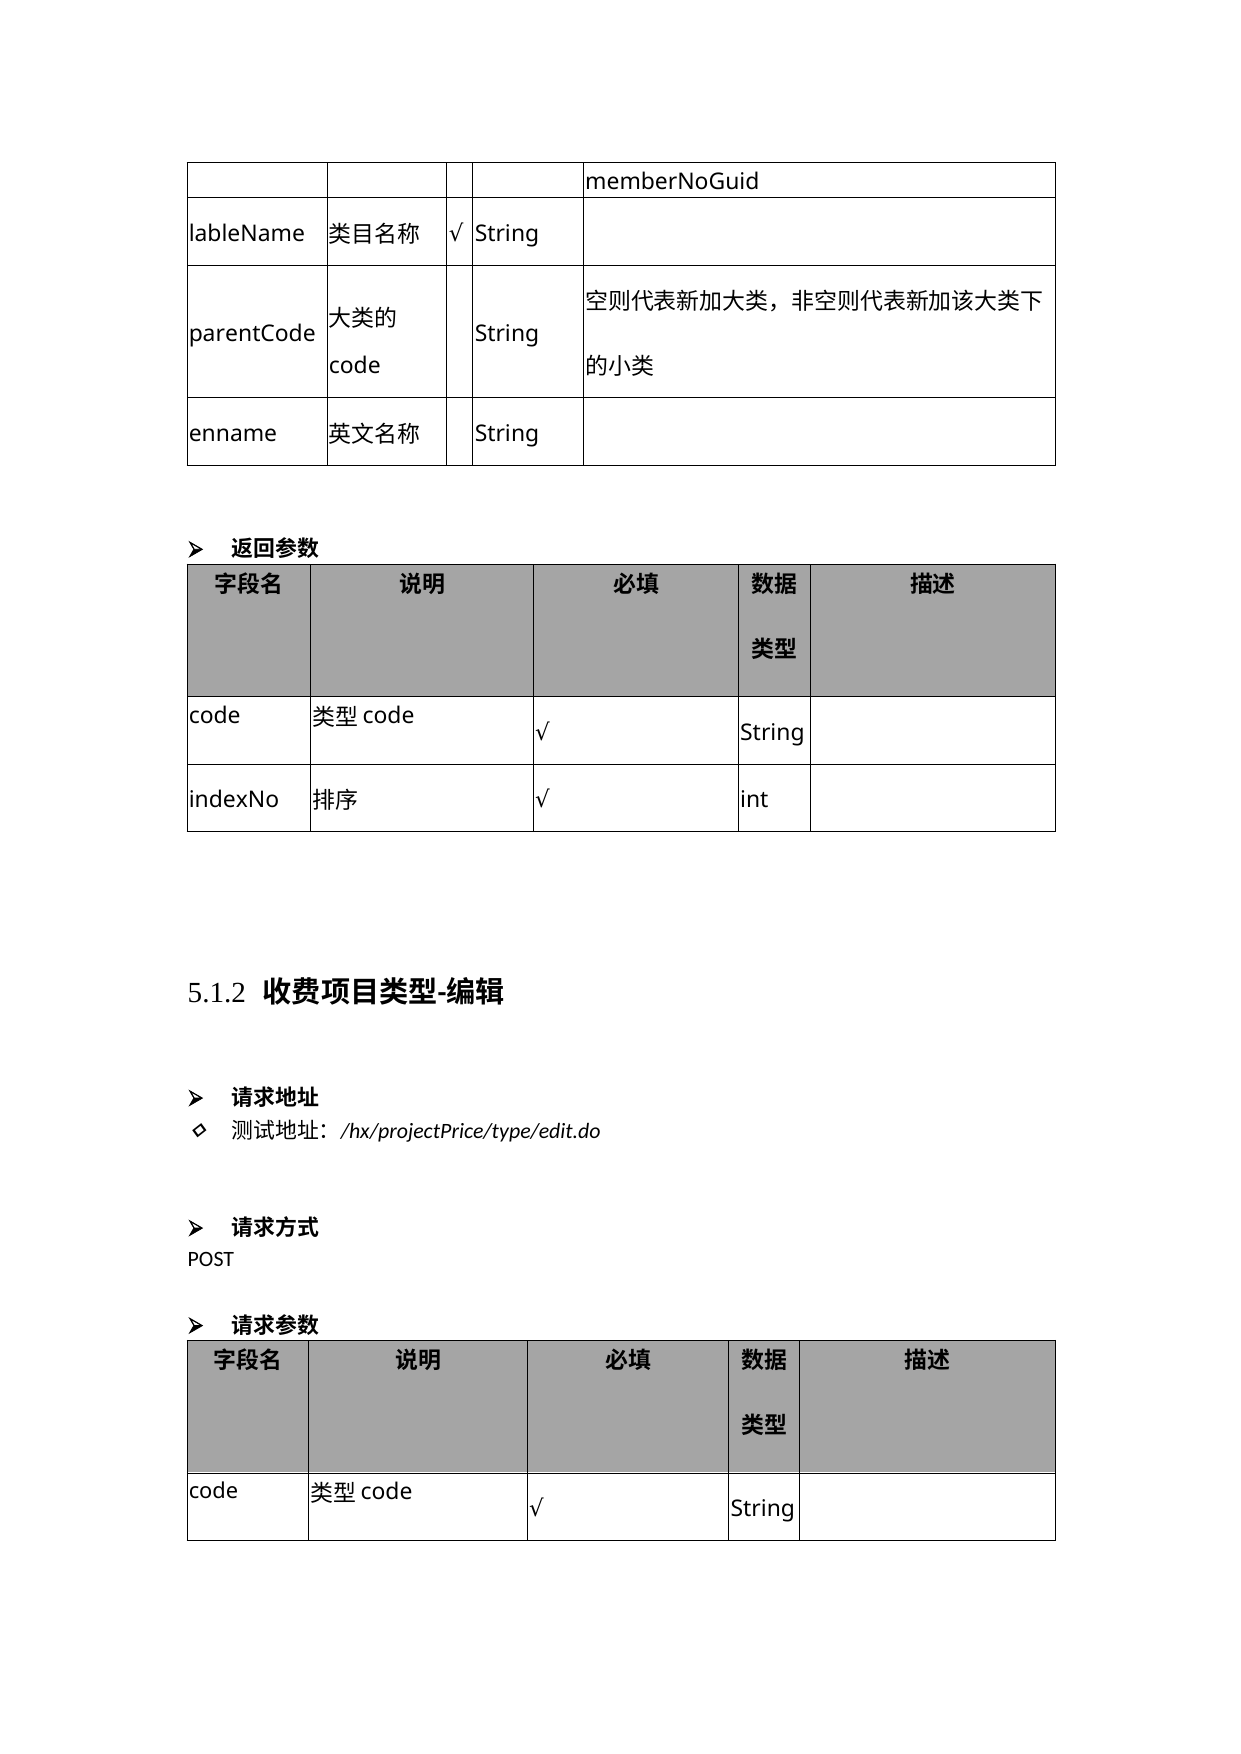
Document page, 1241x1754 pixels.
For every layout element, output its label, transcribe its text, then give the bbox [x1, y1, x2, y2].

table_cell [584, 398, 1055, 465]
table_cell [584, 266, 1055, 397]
text POST [187, 1242, 1053, 1275]
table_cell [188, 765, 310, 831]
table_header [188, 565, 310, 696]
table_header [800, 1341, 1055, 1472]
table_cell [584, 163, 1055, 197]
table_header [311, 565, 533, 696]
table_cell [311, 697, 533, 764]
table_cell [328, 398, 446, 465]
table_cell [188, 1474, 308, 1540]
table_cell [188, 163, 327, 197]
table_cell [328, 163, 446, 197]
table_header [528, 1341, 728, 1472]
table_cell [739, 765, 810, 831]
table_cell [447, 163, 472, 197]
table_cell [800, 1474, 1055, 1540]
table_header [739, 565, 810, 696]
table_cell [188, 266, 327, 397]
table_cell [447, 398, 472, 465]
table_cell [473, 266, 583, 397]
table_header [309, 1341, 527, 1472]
list 请求参数 [187, 1307, 1053, 1340]
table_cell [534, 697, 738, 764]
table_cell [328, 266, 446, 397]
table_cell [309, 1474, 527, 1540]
list 返回参数 [187, 531, 1053, 563]
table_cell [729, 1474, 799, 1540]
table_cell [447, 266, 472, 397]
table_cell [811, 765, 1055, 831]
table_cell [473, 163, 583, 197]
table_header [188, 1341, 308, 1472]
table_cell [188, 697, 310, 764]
subtitle 收费项目类型-编辑 [187, 957, 1053, 1022]
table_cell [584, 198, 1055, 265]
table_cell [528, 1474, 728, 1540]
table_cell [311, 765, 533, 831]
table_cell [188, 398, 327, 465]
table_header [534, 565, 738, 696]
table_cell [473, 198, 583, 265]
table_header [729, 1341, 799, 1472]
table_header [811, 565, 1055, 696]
list 测试地址：/hx/projectPrice/type/edit.do [187, 1112, 1053, 1145]
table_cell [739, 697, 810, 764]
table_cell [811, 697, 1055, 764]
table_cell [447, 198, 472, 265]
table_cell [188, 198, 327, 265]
list 请求方式 [187, 1210, 1053, 1242]
list 请求地址 [187, 1080, 1053, 1112]
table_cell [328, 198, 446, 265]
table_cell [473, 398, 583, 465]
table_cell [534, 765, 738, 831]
